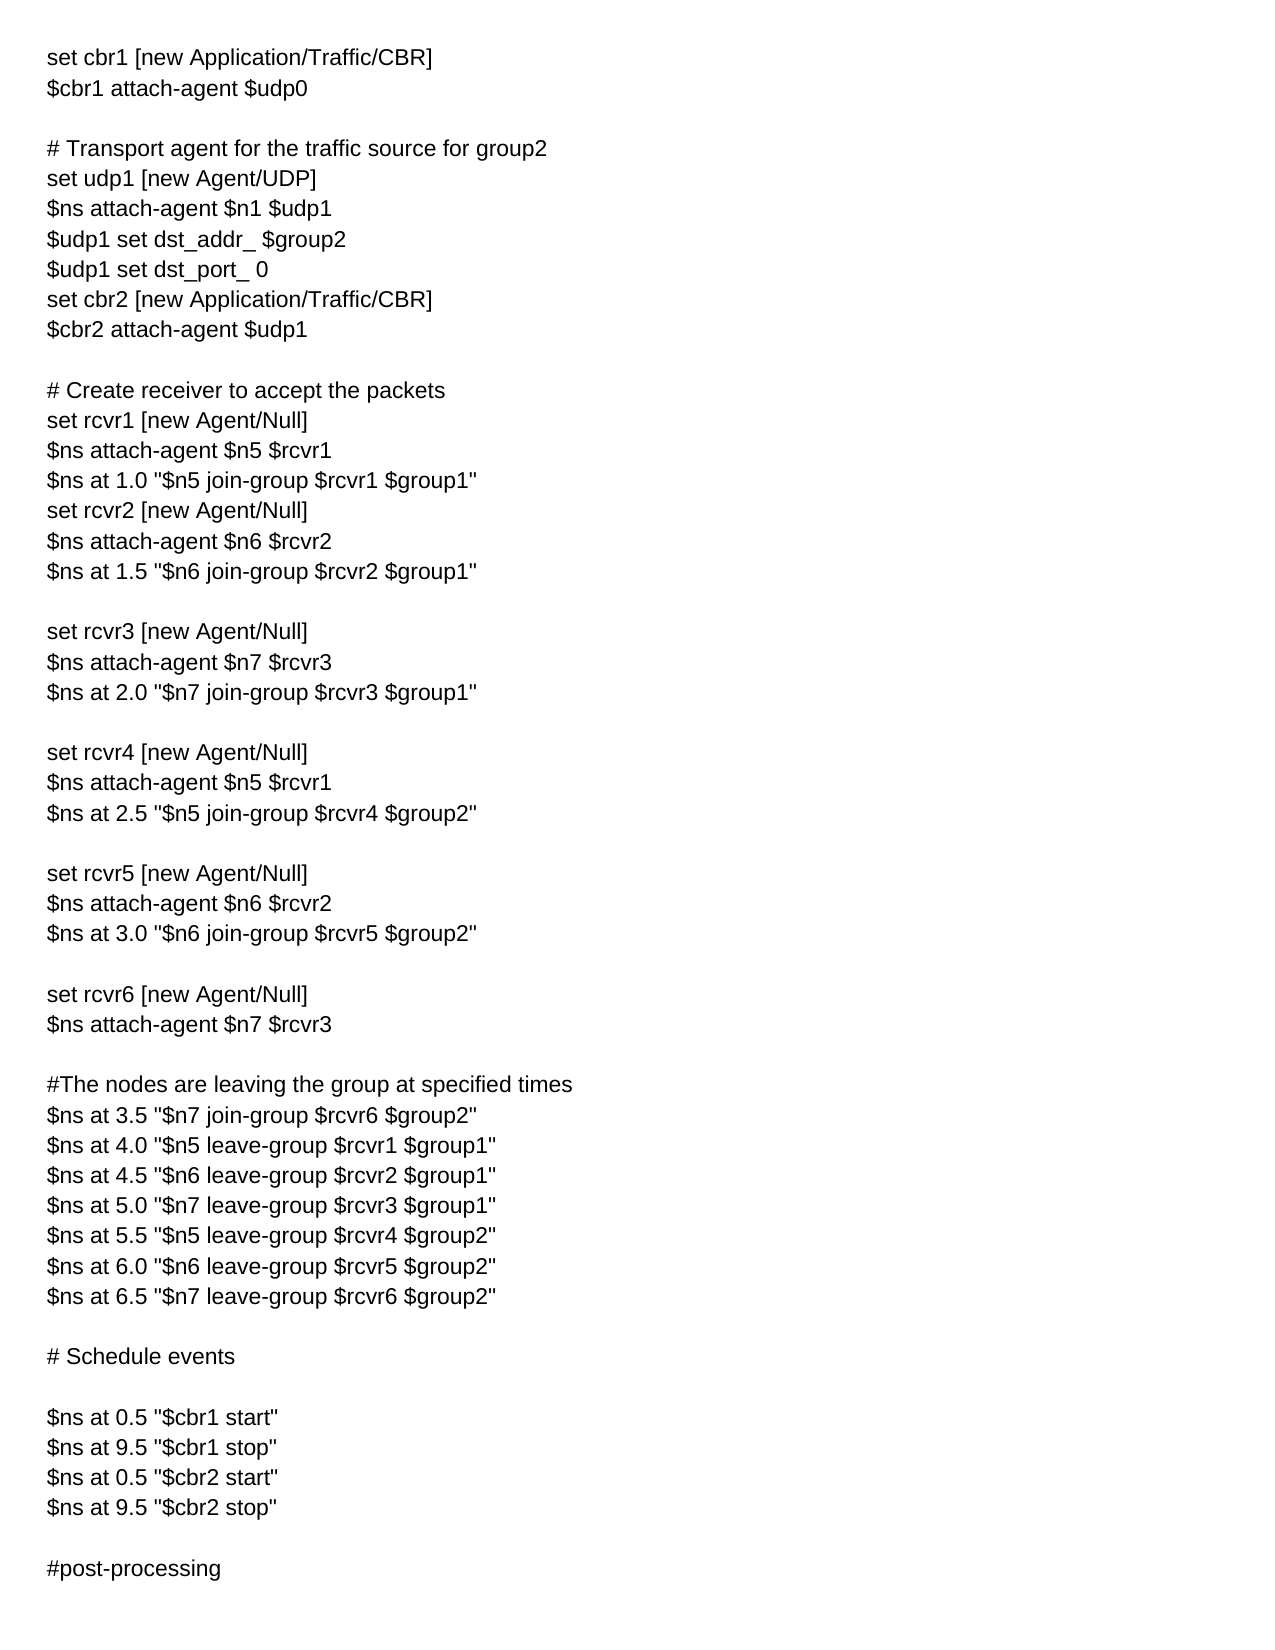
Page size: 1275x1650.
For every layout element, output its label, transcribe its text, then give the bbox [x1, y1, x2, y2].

text set rcvr1 [new Agent/Null] [47, 407, 1125, 433]
text $ns at 9.5 "$cbr1 stop" [47, 1434, 1125, 1460]
text $cbr1 attach-agent $udp0 [47, 74, 1125, 101]
text $ns attach-agent $n5 $rcvr1 [47, 437, 1125, 463]
text # Transport agent for the traffic source for group2 [47, 135, 1125, 161]
text $cbr2 attach-agent $udp1 [47, 316, 1125, 343]
text $ns at 1.0 "$n5 join-group $rcvr1 $group1" [47, 467, 1125, 494]
text $ns attach-agent $n7 $rcvr3 [47, 1011, 1125, 1037]
text $ns at 2.0 "$n7 join-group $rcvr3 $group1" [47, 679, 1125, 705]
text $ns at 5.0 "$n7 leave-group $rcvr3 $group1" [47, 1192, 1125, 1219]
text $ns attach-agent $n1 $udp1 [47, 195, 1125, 222]
text set rcvr6 [new Agent/Null] [47, 981, 1125, 1007]
text set cbr1 [new Application/Traffic/CBR] [47, 44, 1125, 71]
text $ns attach-agent $n6 $rcvr2 [47, 890, 1125, 917]
text # Schedule events [47, 1343, 1125, 1370]
text set udp1 [new Agent/UDP] [47, 165, 1125, 192]
text #The nodes are leaving the group at specified times [47, 1071, 1125, 1098]
text $ns at 0.5 "$cbr2 start" [47, 1464, 1125, 1491]
text $ns attach-agent $n6 $rcvr2 [47, 528, 1125, 554]
text $udp1 set dst_addr_ $group2 [47, 226, 1125, 252]
text $ns at 9.5 "$cbr2 stop" [47, 1494, 1125, 1521]
text $ns attach-agent $n5 $rcvr1 [47, 769, 1125, 796]
text $ns at 3.0 "$n6 join-group $rcvr5 $group2" [47, 920, 1125, 947]
text $ns at 0.5 "$cbr1 start" [47, 1404, 1125, 1430]
text $ns at 3.5 "$n7 join-group $rcvr6 $group2" [47, 1102, 1125, 1128]
text set rcvr5 [new Agent/Null] [47, 860, 1125, 886]
text # Create receiver to accept the packets [47, 377, 1125, 403]
text $ns at 6.5 "$n7 leave-group $rcvr6 $group2" [47, 1283, 1125, 1309]
text $ns attach-agent $n7 $rcvr3 [47, 648, 1125, 675]
text #post-processing [47, 1555, 1125, 1581]
text set rcvr4 [new Agent/Null] [47, 739, 1125, 766]
text set rcvr2 [new Agent/Null] [47, 497, 1125, 524]
text $ns at 4.0 "$n5 leave-group $rcvr1 $group1" [47, 1132, 1125, 1158]
text $ns at 2.5 "$n5 join-group $rcvr4 $group2" [47, 799, 1125, 826]
text $udp1 set dst_port_ 0 [47, 256, 1125, 282]
text set cbr2 [new Application/Traffic/CBR] [47, 286, 1125, 312]
text $ns at 4.5 "$n6 leave-group $rcvr2 $group1" [47, 1162, 1125, 1188]
text $ns at 1.5 "$n6 join-group $rcvr2 $group1" [47, 558, 1125, 584]
text $ns at 6.0 "$n6 leave-group $rcvr5 $group2" [47, 1253, 1125, 1279]
text $ns at 5.5 "$n5 leave-group $rcvr4 $group2" [47, 1222, 1125, 1249]
text set rcvr3 [new Agent/Null] [47, 618, 1125, 645]
